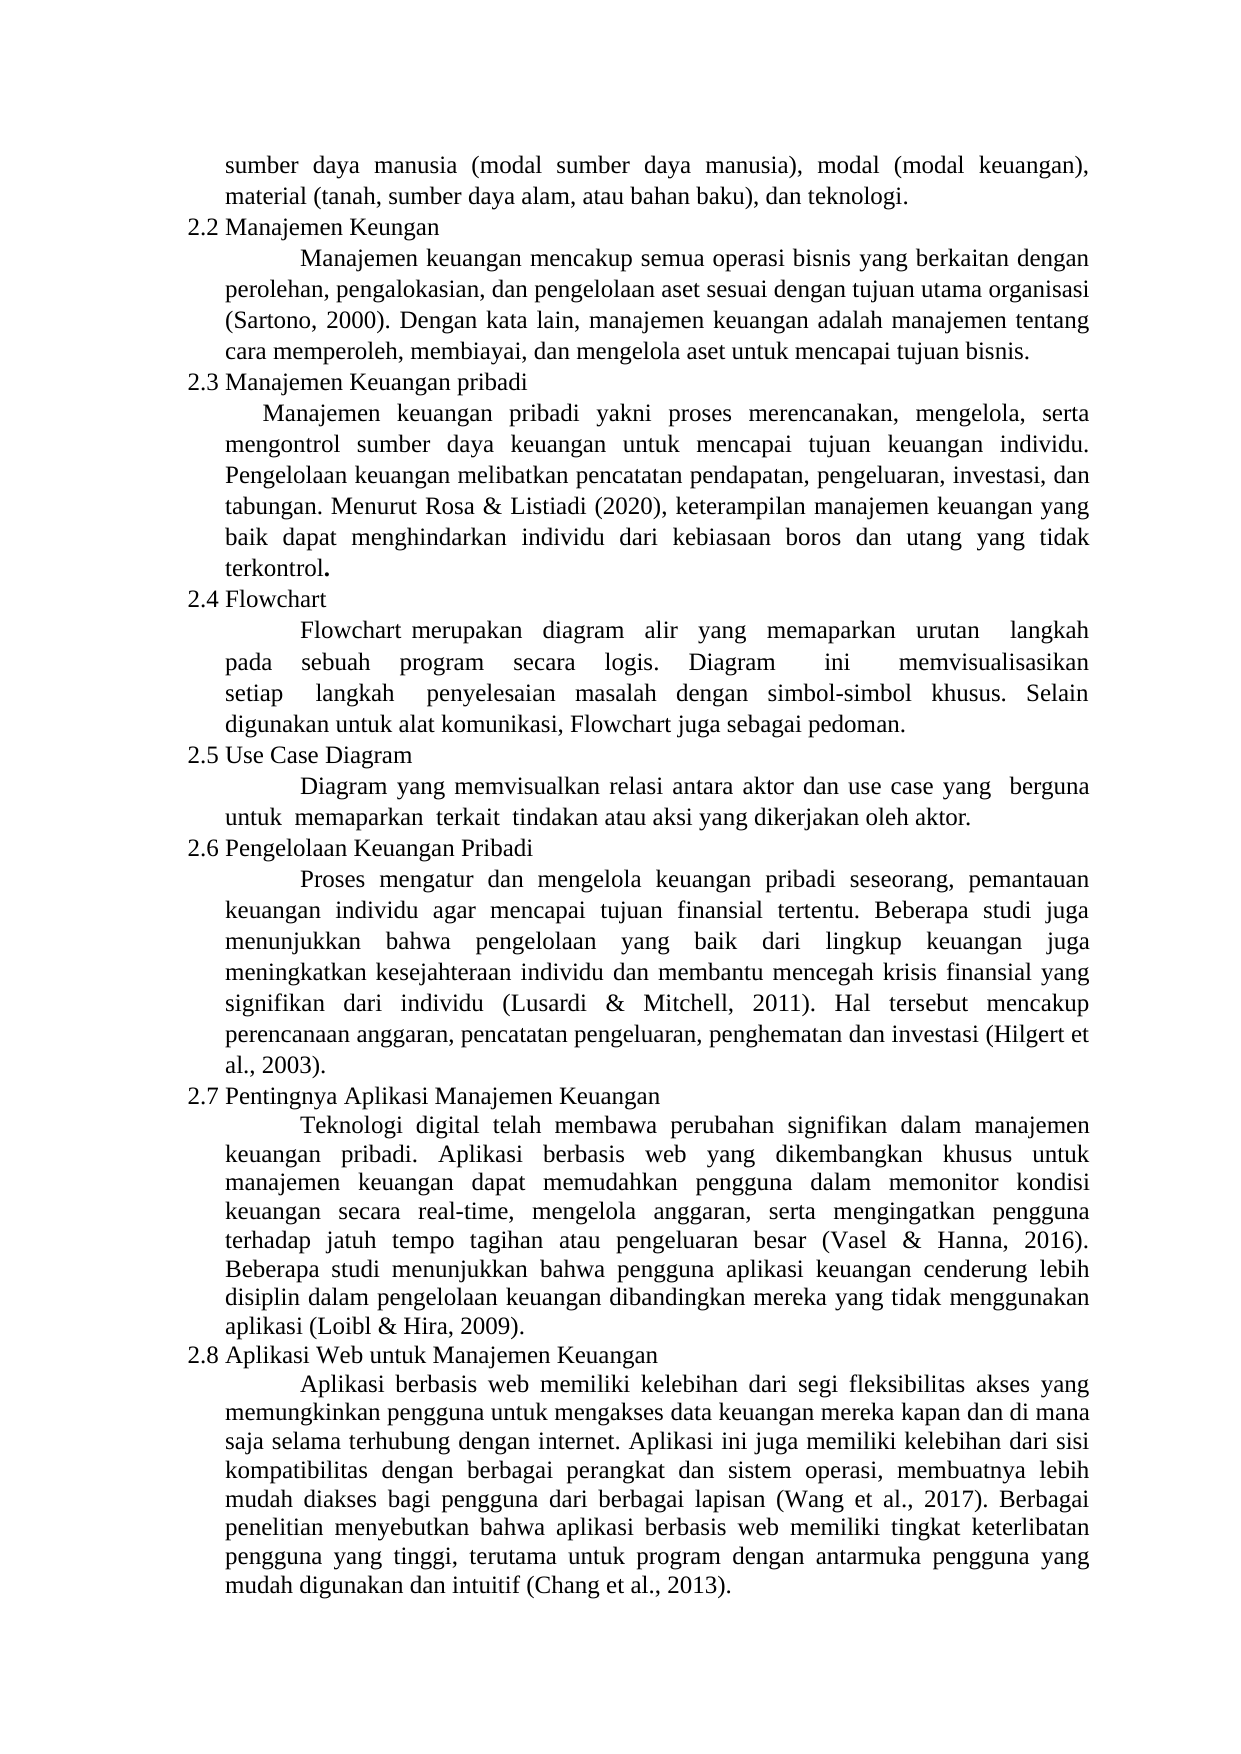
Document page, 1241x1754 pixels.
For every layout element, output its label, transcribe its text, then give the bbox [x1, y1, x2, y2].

list Use Case Diagram [187, 740, 1090, 768]
list Diagram yang memvisualkan relasi antara aktor dan use case yang berguna untuk memaparkan terkait tindakan atau aksi yang dikerjakan oleh aktor. [225, 771, 1090, 831]
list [225, 150, 1090, 210]
list Teknologi digital telah membawa perubahan signifikan dalam manajemen keuangan pribadi. Aplikasi berbasis web yang dikembangkan khusus untuk manajemen keuangan dapat memudahkan pengguna dalam memonitor kondisi keuangan secara real-time, mengelola anggaran, serta mengingatkan pengguna terhadap jatuh tempo tagihan atau pengeluaran besar (Vasel & Hanna, 2016). Beberapa studi menunjukkan bahwa pengguna aplikasi keuangan cenderung lebih disiplin dalam pengelolaan keuangan dibandingkan mereka yang tidak menggunakan aplikasi (Loibl & Hira, 2009). [225, 1110, 1090, 1340]
list Manajemen keuangan mencakup semua operasi bisnis yang berkaitan dengan perolehan, pengalokasian, dan pengelolaan aset sesuai dengan tujuan utama organisasi (Sartono, 2000). Dengan kata lain, manajemen keuangan adalah manajemen tentang cara memperoleh, membiayai, dan mengelola aset untuk mencapai tujuan bisnis. [225, 243, 1090, 365]
list Aplikasi berbasis web memiliki kelebihan dari segi fleksibilitas akses yang memungkinkan pengguna untuk mengakses data keuangan mereka kapan dan di mana saja selama terhubung dengan internet. Aplikasi ini juga memiliki kelebihan dari sisi kompatibilitas dengan berbagai perangkat dan sistem operasi, membuatnya lebih mudah diakses bagi pengguna dari berbagai lapisan (Wang et al., 2017). Berbagai penelitian menyebutkan bahwa aplikasi berbasis web memiliki tingkat keterlibatan pengguna yang tinggi, terutama untuk program dengan antarmuka pengguna yang mudah digunakan dan intuitif (Chang et al., 2013). [225, 1369, 1090, 1599]
list Manajemen keuangan pribadi yakni proses merencanakan, mengelola, serta mengontrol sumber daya keuangan untuk mencapai tujuan keuangan individu. Pengelolaan keuangan melibatkan pencatatan pendapatan, pengeluaran, investasi, dan tabungan​. Menurut Rosa & Listiadi (2020), keterampilan manajemen keuangan yang baik dapat menghindarkan individu dari kebiasaan boros dan utang yang tidak terkontrol​. [225, 398, 1090, 582]
list Aplikasi Web untuk Manajemen Keuangan [187, 1340, 1090, 1369]
list Pentingnya Aplikasi Manajemen Keuangan [187, 1081, 1090, 1110]
list Manajemen Keuangan pribadi [187, 367, 1090, 396]
list Proses mengatur dan mengelola keuangan pribadi seseorang, pemantauan keuangan individu agar mencapai tujuan finansial tertentu. Beberapa studi juga menunjukkan bahwa pengelolaan yang baik dari lingkup keuangan juga meningkatkan kesejahteraan individu dan membantu mencegah krisis finansial yang signifikan dari individu (Lusardi & Mitchell, 2011). Hal tersebut mencakup perencanaan anggaran, pencatatan pengeluaran, penghematan dan investasi (Hilgert et al., 2003). [225, 864, 1090, 1079]
list Flowchart [187, 584, 1090, 613]
list Pengelolaan Keuangan Pribadi [187, 833, 1090, 862]
list Flowchart merupakan diagram alir yang memaparkan urutan langkah pada sebuah program secara logis. Diagram ini memvisualisasikan setiap langkah penyelesaian masalah dengan simbol-simbol khusus. Selain digunakan untuk alat komunikasi, Flowchart juga sebagai pedoman. [225, 616, 1090, 737]
list Manajemen Keungan [187, 212, 1090, 241]
